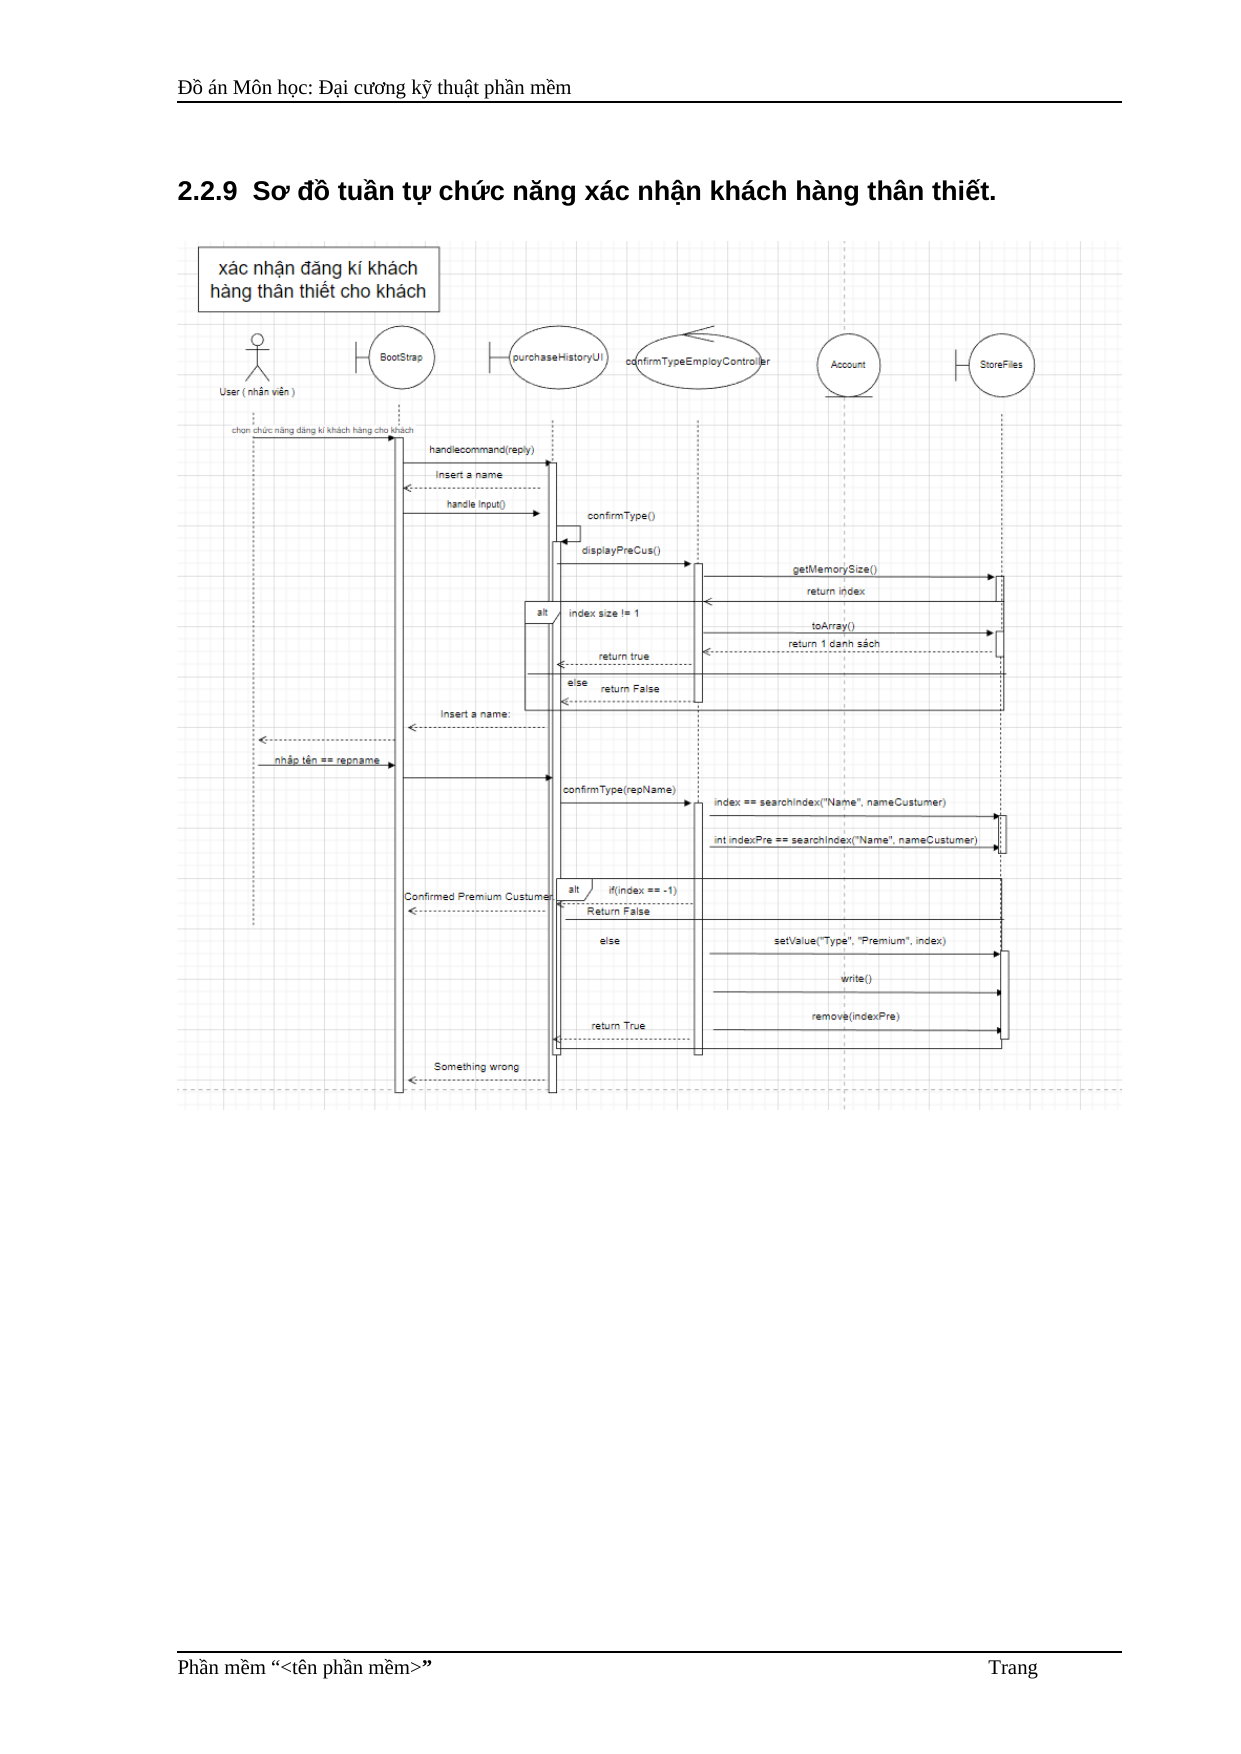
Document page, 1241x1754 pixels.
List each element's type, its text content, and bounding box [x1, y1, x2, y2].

subtitle Sơ đồ tuần tự chức năng xác nhận khách hàng thân thiết. [177, 175, 1122, 206]
picture [177, 241, 1123, 1110]
